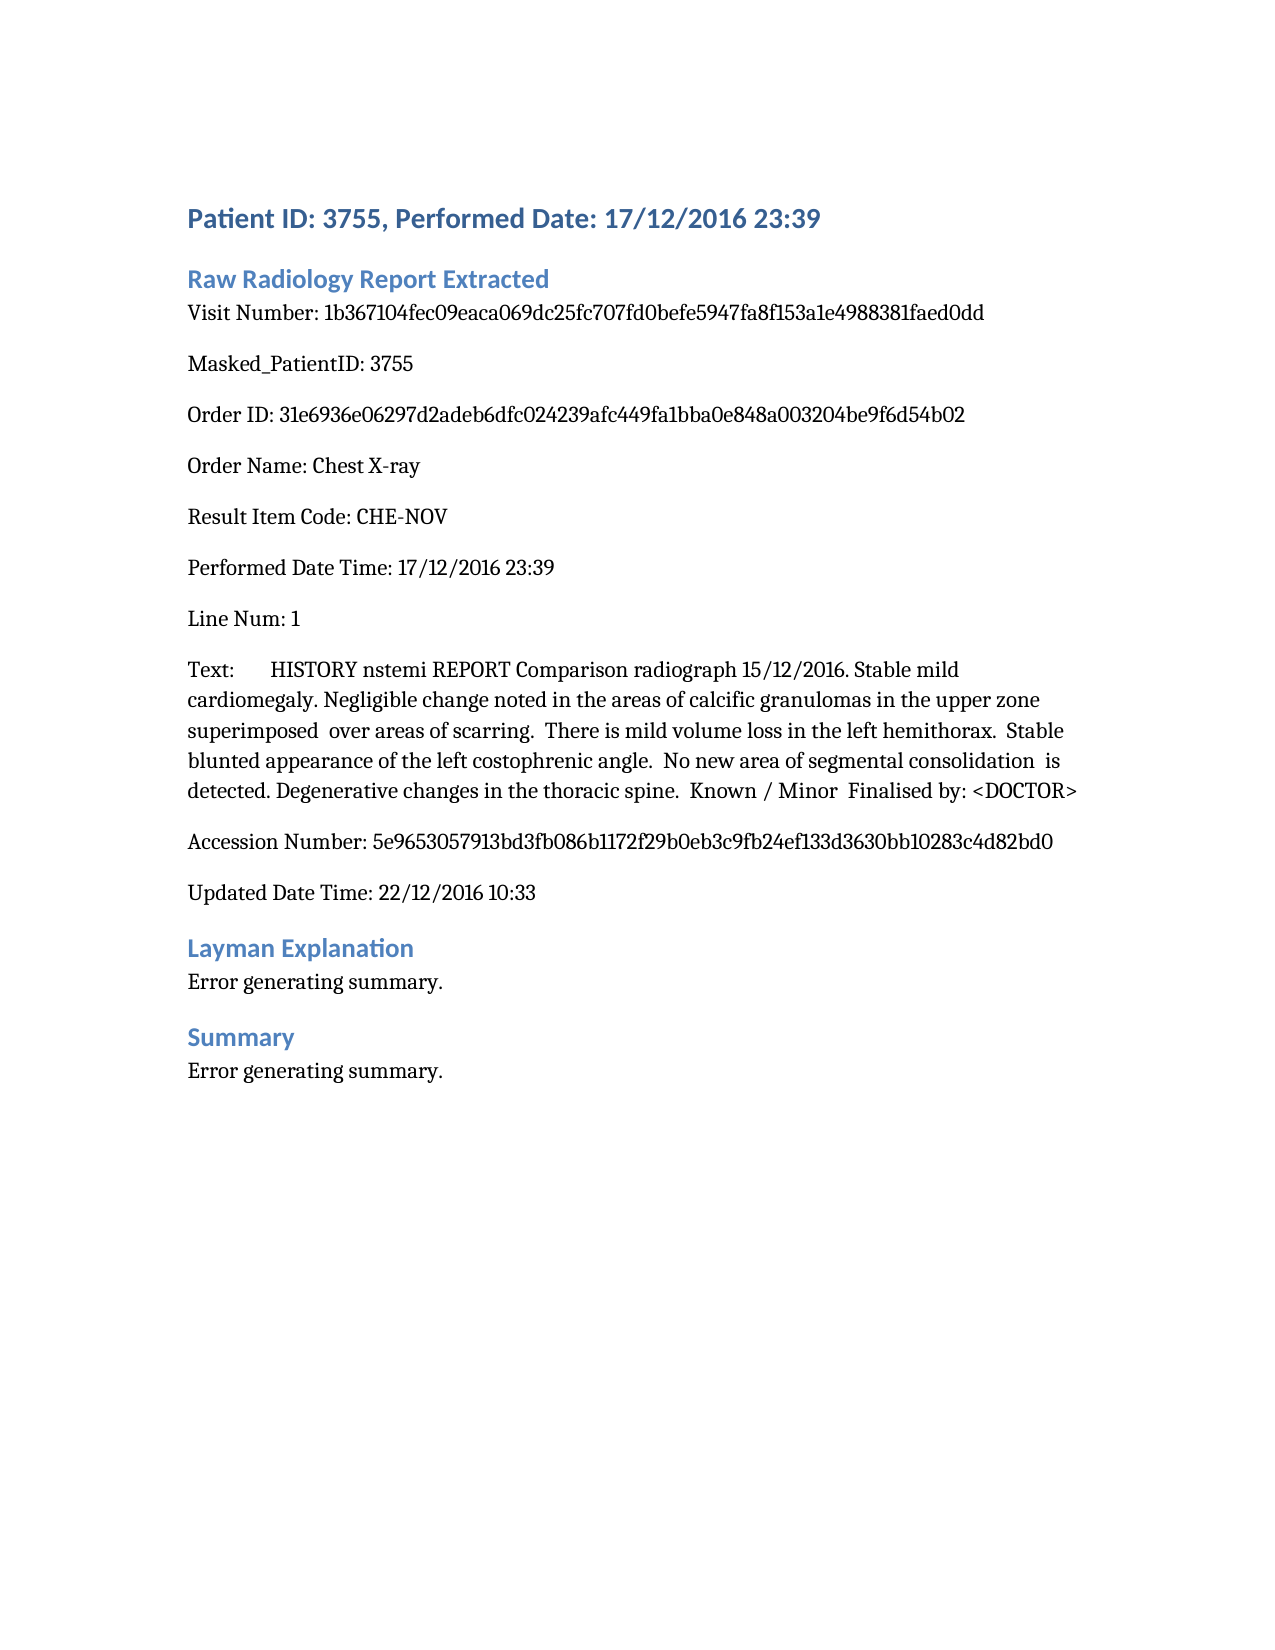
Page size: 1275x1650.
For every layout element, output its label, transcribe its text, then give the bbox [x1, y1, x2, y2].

text Line Num: 1 [187, 606, 1087, 632]
subtitle Raw Radiology Report Extracted [187, 262, 1087, 295]
text Order ID: 31e6936e06297d2adeb6dfc024239afc449fa1bba0e848a003204be9f6d54b02 [187, 402, 1087, 428]
subtitle Patient ID: 3755, Performed Date: 17/12/2016 23:39 [187, 200, 1087, 236]
text Performed Date Time: 17/12/2016 23:39 [187, 555, 1087, 581]
text Text: HISTORY nstemi REPORT Comparison radiograph 15/12/2016. Stable mild cardiomegaly. Negligible change noted in the areas of calcific granulomas in the upper zone superimposed over areas of scarring. There is mild volume loss in the left hemithorax. Stable blunted appearance of the left costophrenic angle. No new area of segmental consolidation is detected. Degenerative changes in the thoracic spine. Known / Minor Finalised by: <DOCTOR> [187, 657, 1087, 804]
text Masked_PatientID: 3755 [187, 351, 1087, 377]
text Accession Number: 5e9653057913bd3fb086b1172f29b0eb3c9fb24ef133d3630bb10283c4d82bd0 [187, 829, 1087, 855]
text Order Name: Chest X-ray [187, 453, 1087, 479]
subtitle Layman Explanation [187, 931, 1087, 964]
text Error generating summary. [187, 969, 1087, 995]
text Updated Date Time: 22/12/2016 10:33 [187, 880, 1087, 906]
subtitle Summary [187, 1020, 1087, 1053]
text Visit Number: 1b367104fec09eaca069dc25fc707fd0befe5947fa8f153a1e4988381faed0dd [187, 300, 1087, 326]
text Error generating summary. [187, 1058, 1087, 1084]
text Result Item Code: CHE-NOV [187, 504, 1087, 530]
